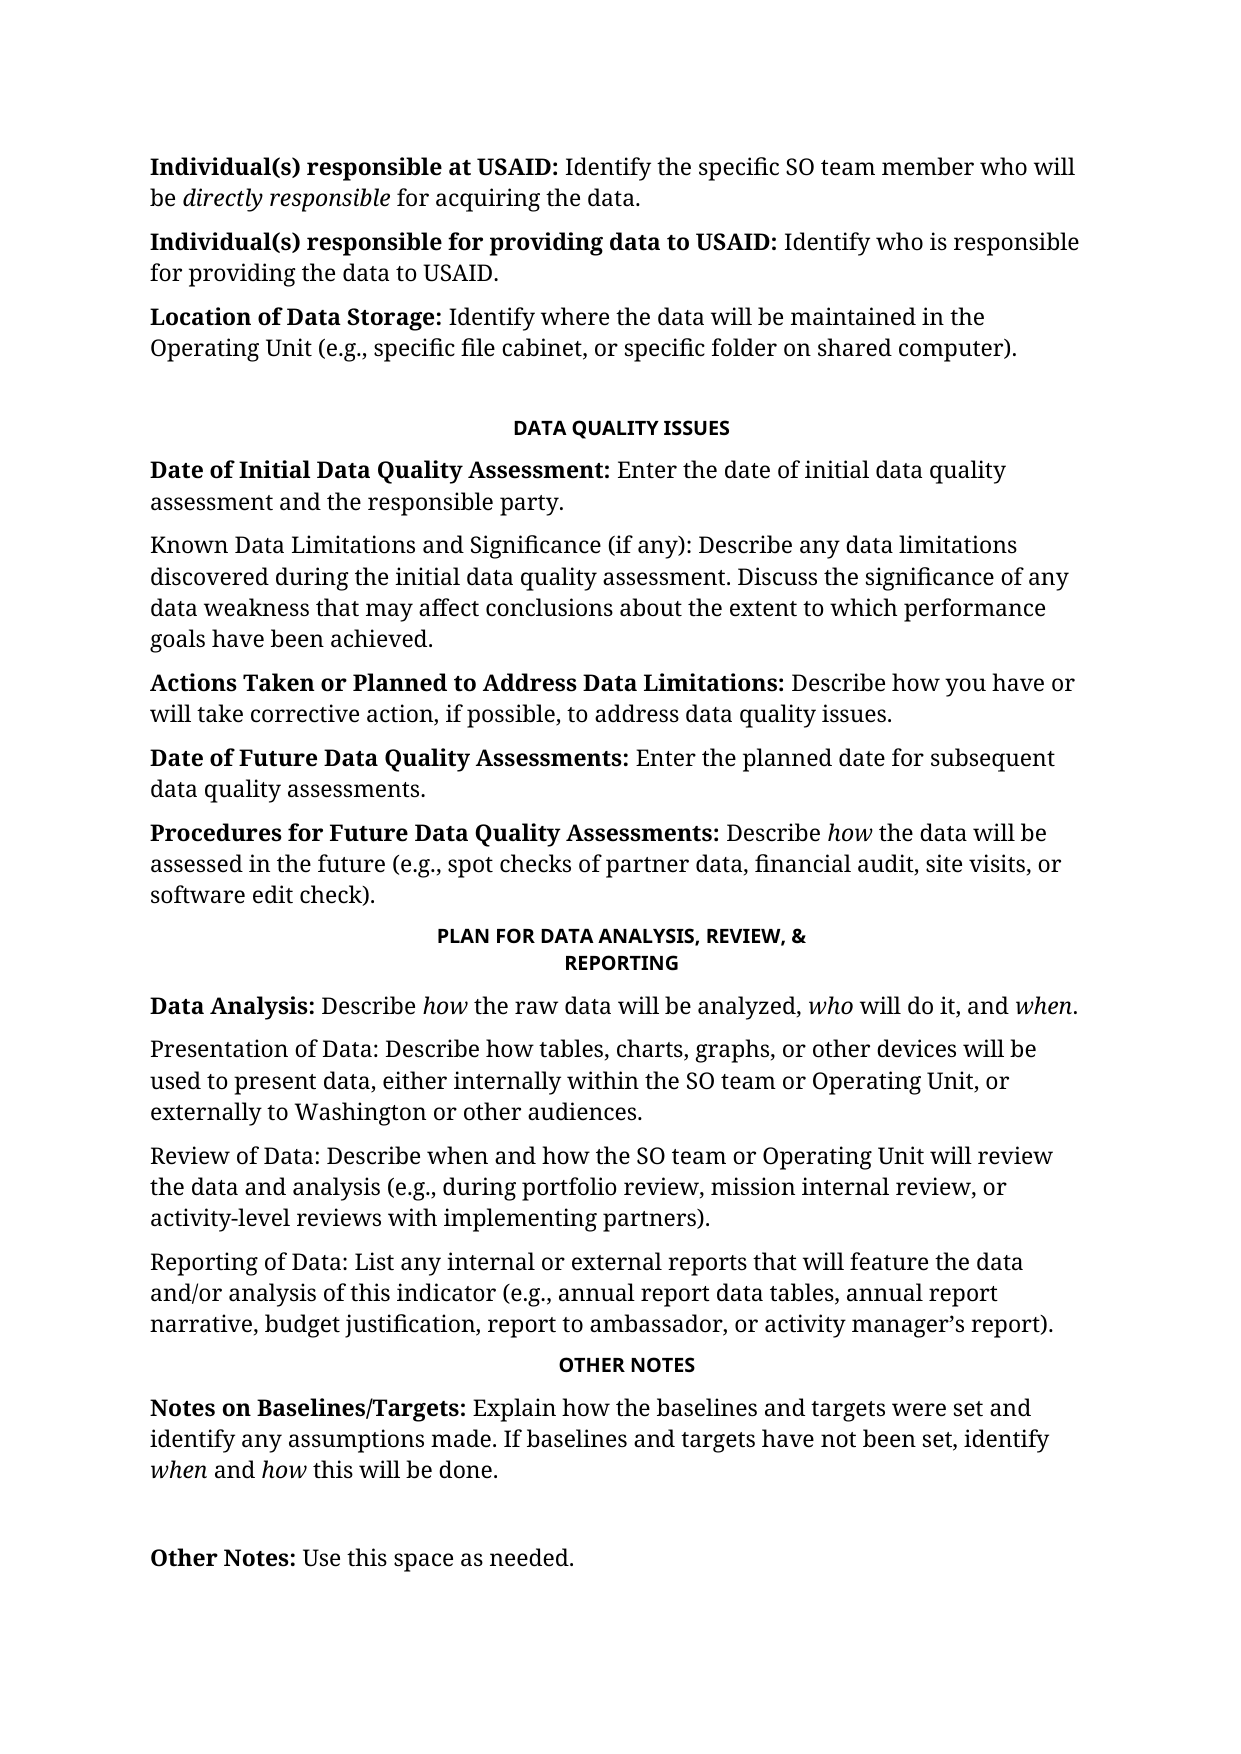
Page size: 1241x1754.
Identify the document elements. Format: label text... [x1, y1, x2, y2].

text Location of Data Storage: Identify where the data will be maintained in the Operating Unit (e.g., specific file cabinet, or specific folder on shared computer). [150, 300, 1090, 362]
text Data Analysis: Describe how the raw data will be analyzed, who will do it, and when. [150, 989, 1090, 1020]
text Individual(s) responsible for providing data to USAID: Identify who is responsible for providing the data to USAID. [150, 225, 1090, 287]
text Notes on Baselines/Targets: Explain how the baselines and targets were set and identify any assumptions made. If baselines and targets have not been set, identify when and how this will be done. [150, 1391, 1090, 1485]
text Procedures for Future Data Quality Assessments: Describe how the data will be assessed in the future (e.g., spot checks of partner data, financial audit, site visits, or software edit check). [150, 816, 1090, 910]
text Actions Taken or Planned to Address Data Limitations: Describe how you have or will take corrective action, if possible, to address data quality issues. [150, 666, 1090, 729]
text Presentation of Data: Describe how tables, charts, graphs, or other devices will be used to present data, either internally within the SO team or Operating Unit, or externally to Washington or other audiences. [150, 1033, 1090, 1127]
text Other Notes: Use this space as needed. [150, 1541, 1090, 1572]
text Date of Future Data Quality Assessments: Enter the planned date for subsequent data quality assessments. [150, 741, 1090, 804]
subtitle OTHER NOTES [474, 1352, 779, 1379]
text Date of Initial Data Quality Assessment: Enter the date of initial data quality assessment and the responsible party. [150, 454, 1090, 516]
text Individual(s) responsible at USAID: Identify the specific SO team member who will be directly responsible for acquiring the data. [150, 150, 1090, 212]
subtitle PLAN FOR DATA ANALYSIS, REVIEW, & REPORTING [404, 923, 839, 977]
text Known Data Limitations and Significance (if any): Describe any data limitations discovered during the initial data quality assessment. Discuss the significance of any data weakness that may affect conclusions about the extent to which performance goals have been achieved. [150, 529, 1090, 654]
text Reporting of Data: List any internal or external reports that will feature the data and/or analysis of this indicator (e.g., annual report data tables, annual report narrative, budget justification, report to ambassador, or activity manager’s report). [150, 1245, 1090, 1339]
subtitle DATA QUALITY ISSUES [404, 414, 839, 441]
text Review of Data: Describe when and how the SO team or Operating Unit will review the data and analysis (e.g., during portfolio review, mission internal review, or activity-level reviews with implementing partners). [150, 1139, 1090, 1233]
